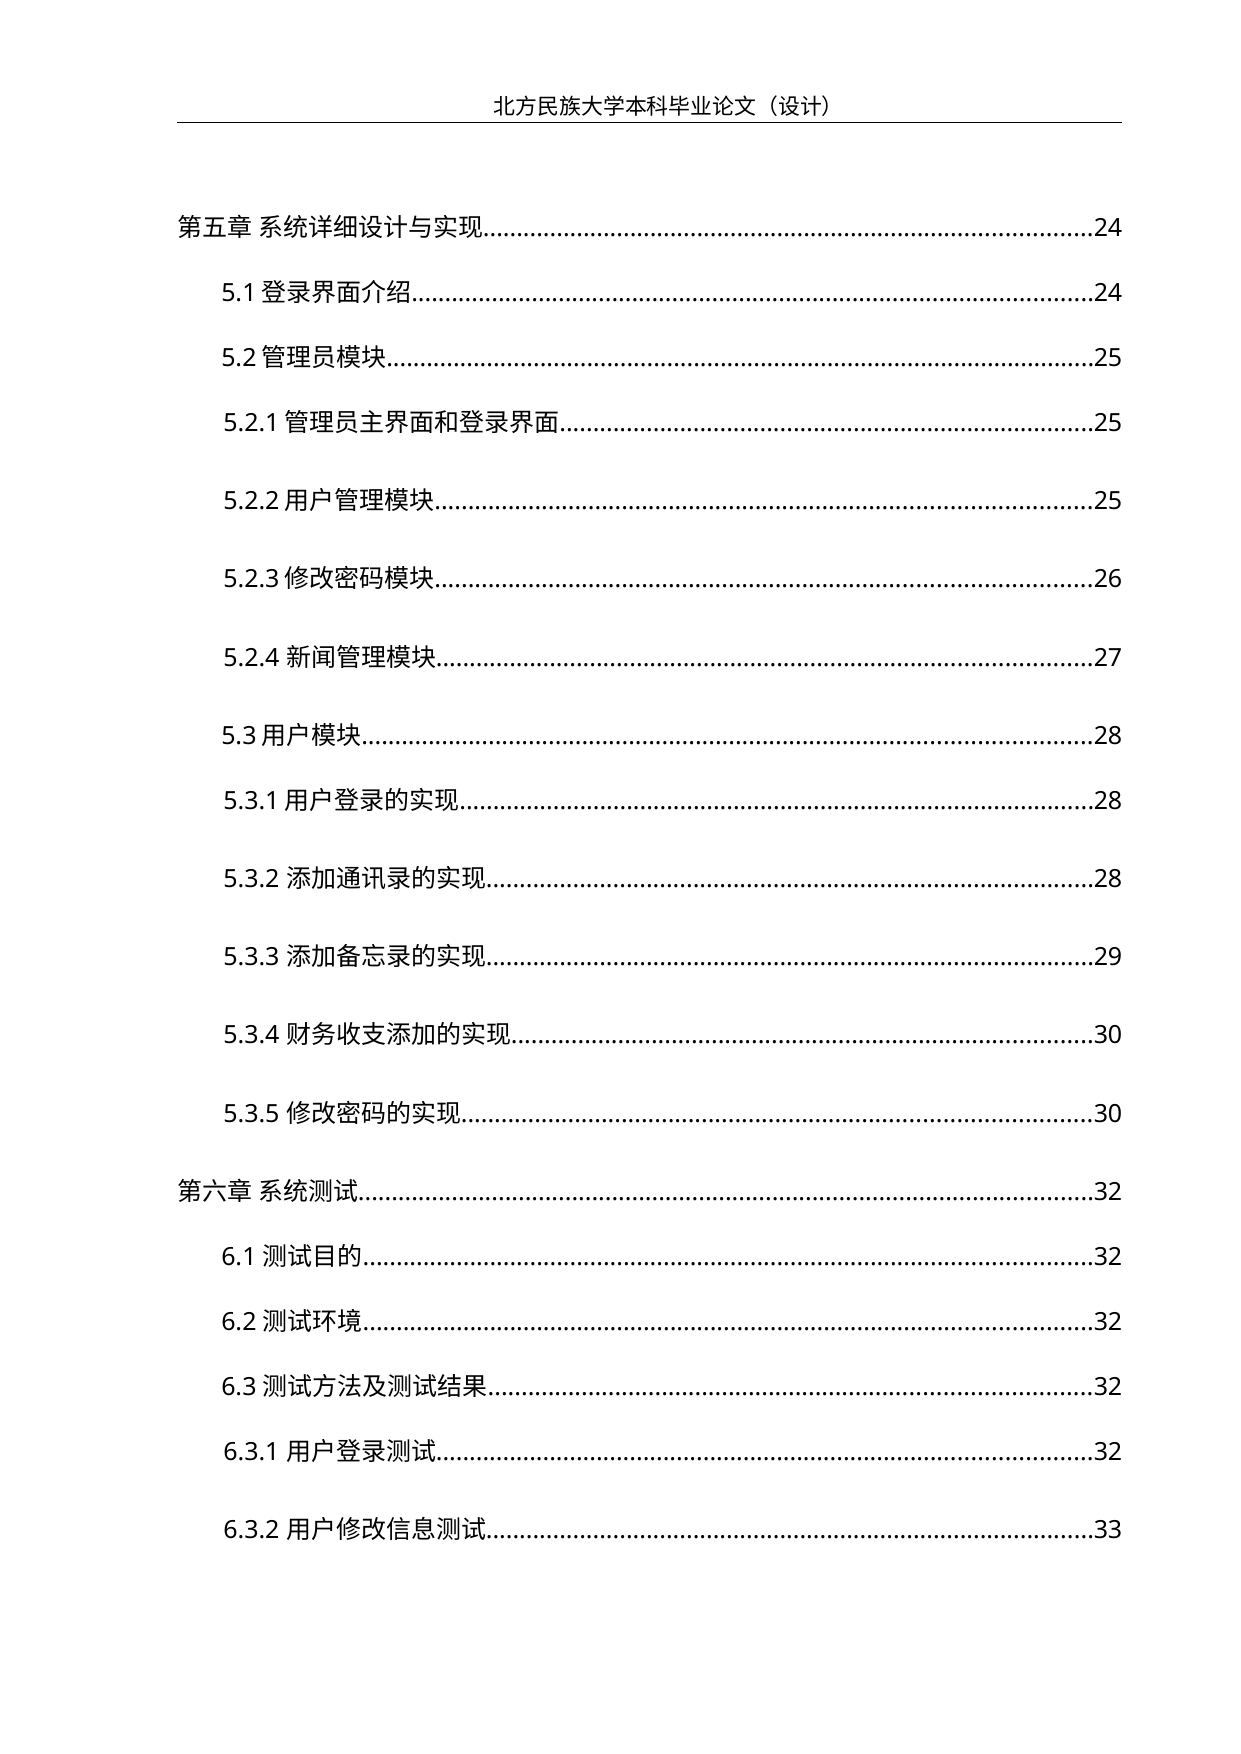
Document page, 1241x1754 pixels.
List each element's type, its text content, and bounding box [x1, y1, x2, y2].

text 5.2.3修改密码模块 26 [223, 544, 1122, 609]
text 5.2.4 新闻管理模块 27 [223, 623, 1122, 688]
text 5.3.4 财务收支添加的实现 30 [223, 1001, 1122, 1066]
text 5.3用户模块 28 [221, 701, 1122, 766]
text 5.3.1用户登录的实现 28 [223, 766, 1122, 831]
text 5.2.2用户管理模块 25 [223, 466, 1122, 531]
text 5.3.2 添加通讯录的实现 28 [223, 844, 1122, 909]
text 第六章 系统测试 32 [177, 1157, 1122, 1222]
text 第五章 系统详细设计与实现 24 [177, 193, 1122, 258]
text 5.3.3 添加备忘录的实现 29 [223, 922, 1122, 987]
text 6.3.1 用户登录测试 32 [223, 1417, 1122, 1482]
text 6.2 测试环境 32 [221, 1287, 1122, 1352]
text 5.2.1管理员主界面和登录界面 25 [223, 388, 1122, 453]
text 5.3.5 修改密码的实现 30 [223, 1079, 1122, 1144]
text 5.1登录界面介绍 24 [221, 258, 1122, 323]
text 6.3 测试方法及测试结果 32 [221, 1352, 1122, 1417]
text 6.1 测试目的 32 [221, 1222, 1122, 1287]
text 5.2管理员模块 25 [221, 323, 1122, 388]
text 6.3.2 用户修改信息测试 33 [223, 1495, 1122, 1560]
